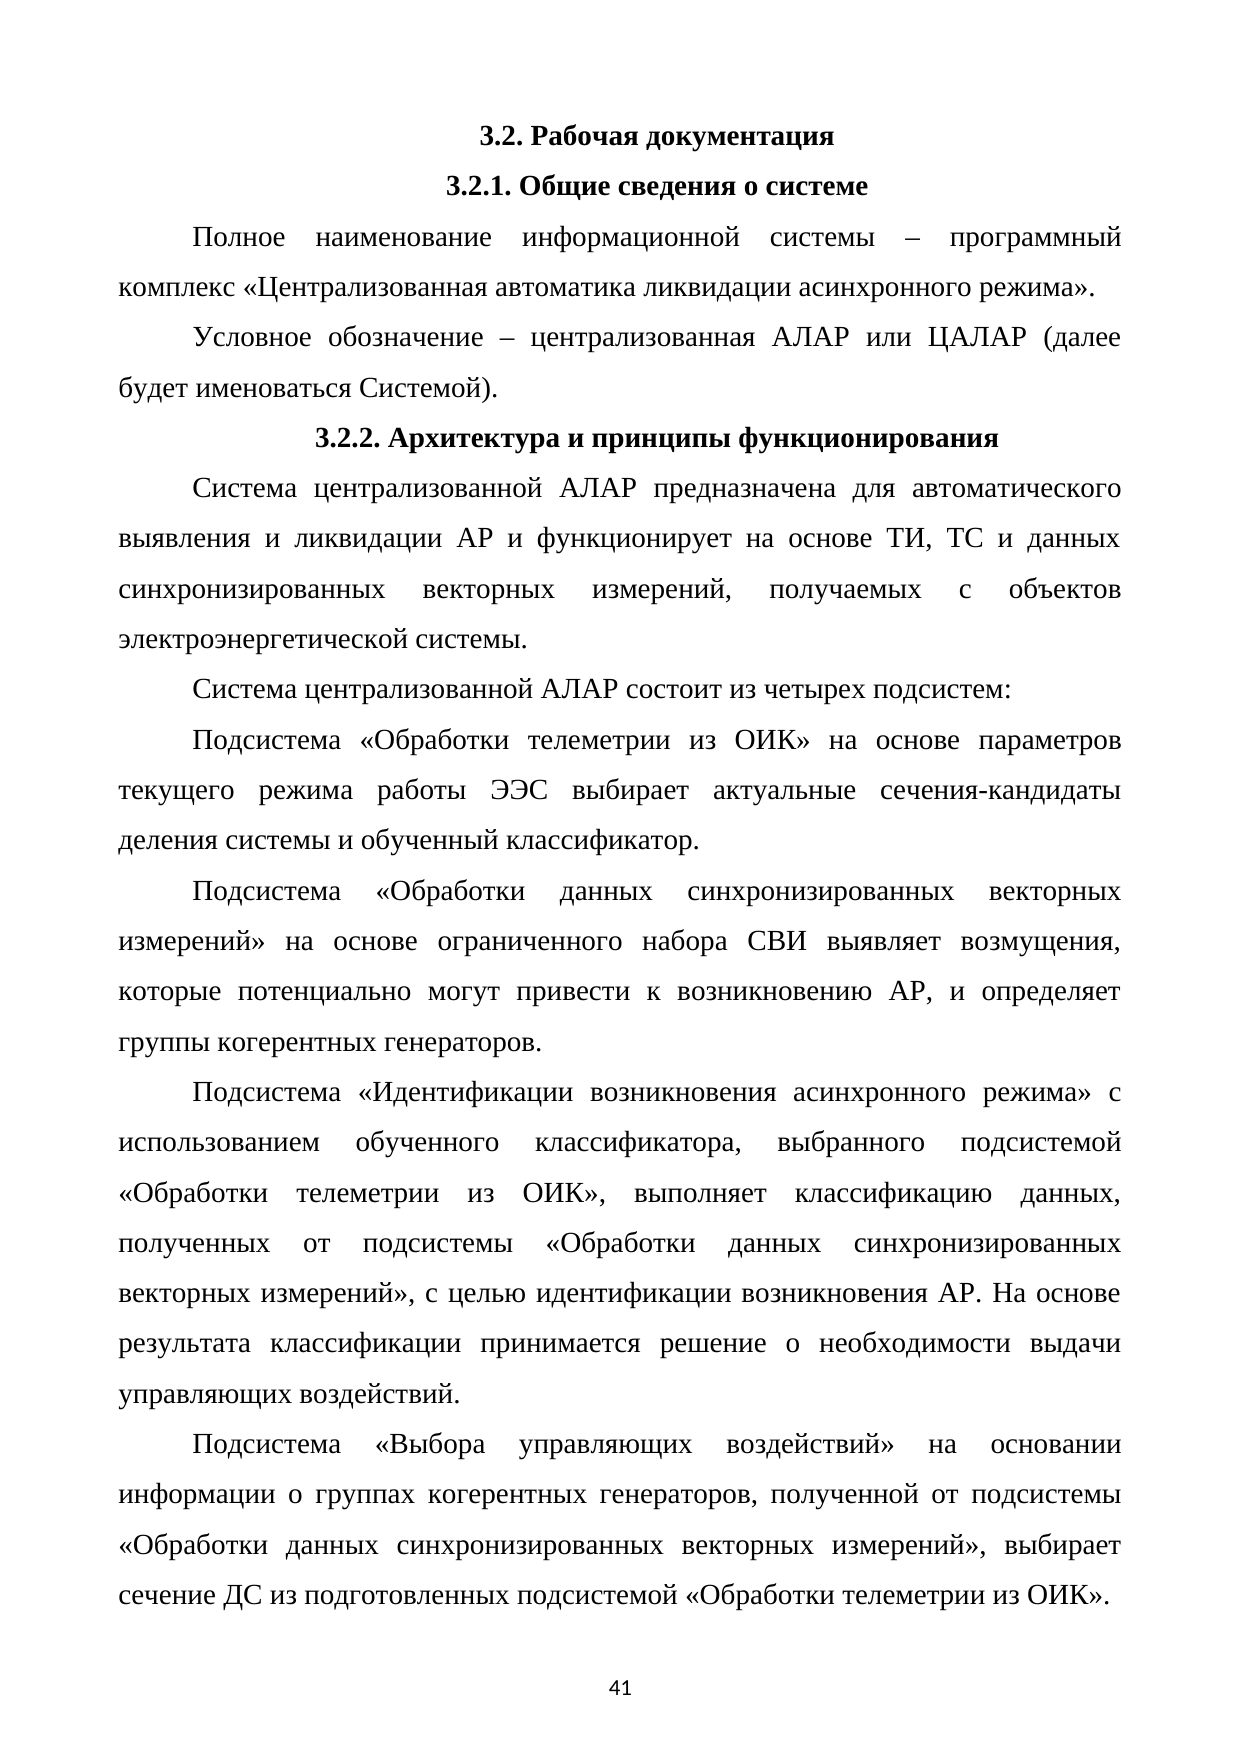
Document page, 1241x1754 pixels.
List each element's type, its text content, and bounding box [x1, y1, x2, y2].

text Подсистема «Идентификации возникновения асинхронного режима» с использованием обученного классификатора, выбранного подсистемой «Обработки телеметрии из ОИК», выполняет классификацию данных, полученных от подсистемы «Обработки данных синхронизированных векторных измерений», с целью идентификации возникновения АР. На основе результата классификации принимается решение о необходимости выдачи управляющих воздействий. [118, 1074, 1122, 1409]
text Подсистема «Обработки телеметрии из ОИК» на основе параметров текущего режима работы ЭЭС выбирает актуальные сечения-кандидаты деления системы и обученный классификатор. [118, 722, 1122, 856]
subtitle 3.2. Рабочая документация [192, 118, 1122, 152]
text Система централизованной АЛАР предназначена для автоматического выявления и ликвидации АР и функционирует на основе ТИ, ТС и данных синхронизированных векторных измерений, получаемых с объектов электроэнергетической системы. [118, 470, 1122, 655]
text Подсистема «Обработки данных синхронизированных векторных измерений» на основе ограниченного набора СВИ выявляет возмущения, которые потенциально могут привести к возникновению АР, и определяет группы когерентных генераторов. [118, 873, 1122, 1057]
text Условное обозначение – централизованная АЛАР или ЦАЛАР (далее будет именоваться Системой). [118, 319, 1122, 403]
subtitle 3.2.2. Архитектура и принципы функционирования [192, 420, 1122, 453]
subtitle 3.2.1. Общие сведения о системе [192, 168, 1122, 202]
text Система централизованной АЛАР состоит из четырех подсистем: [118, 672, 1122, 705]
text Полное наименование информационной системы – программный комплекс «Централизованная автоматика ликвидации асинхронного режима». [118, 219, 1122, 303]
text Подсистема «Выбора управляющих воздействий» на основании информации о группах когерентных генераторов, полученной от подсистемы «Обработки данных синхронизированных векторных измерений», выбирает сечение ДС из подготовленных подсистемой «Обработки телеметрии из ОИК». [118, 1426, 1122, 1611]
